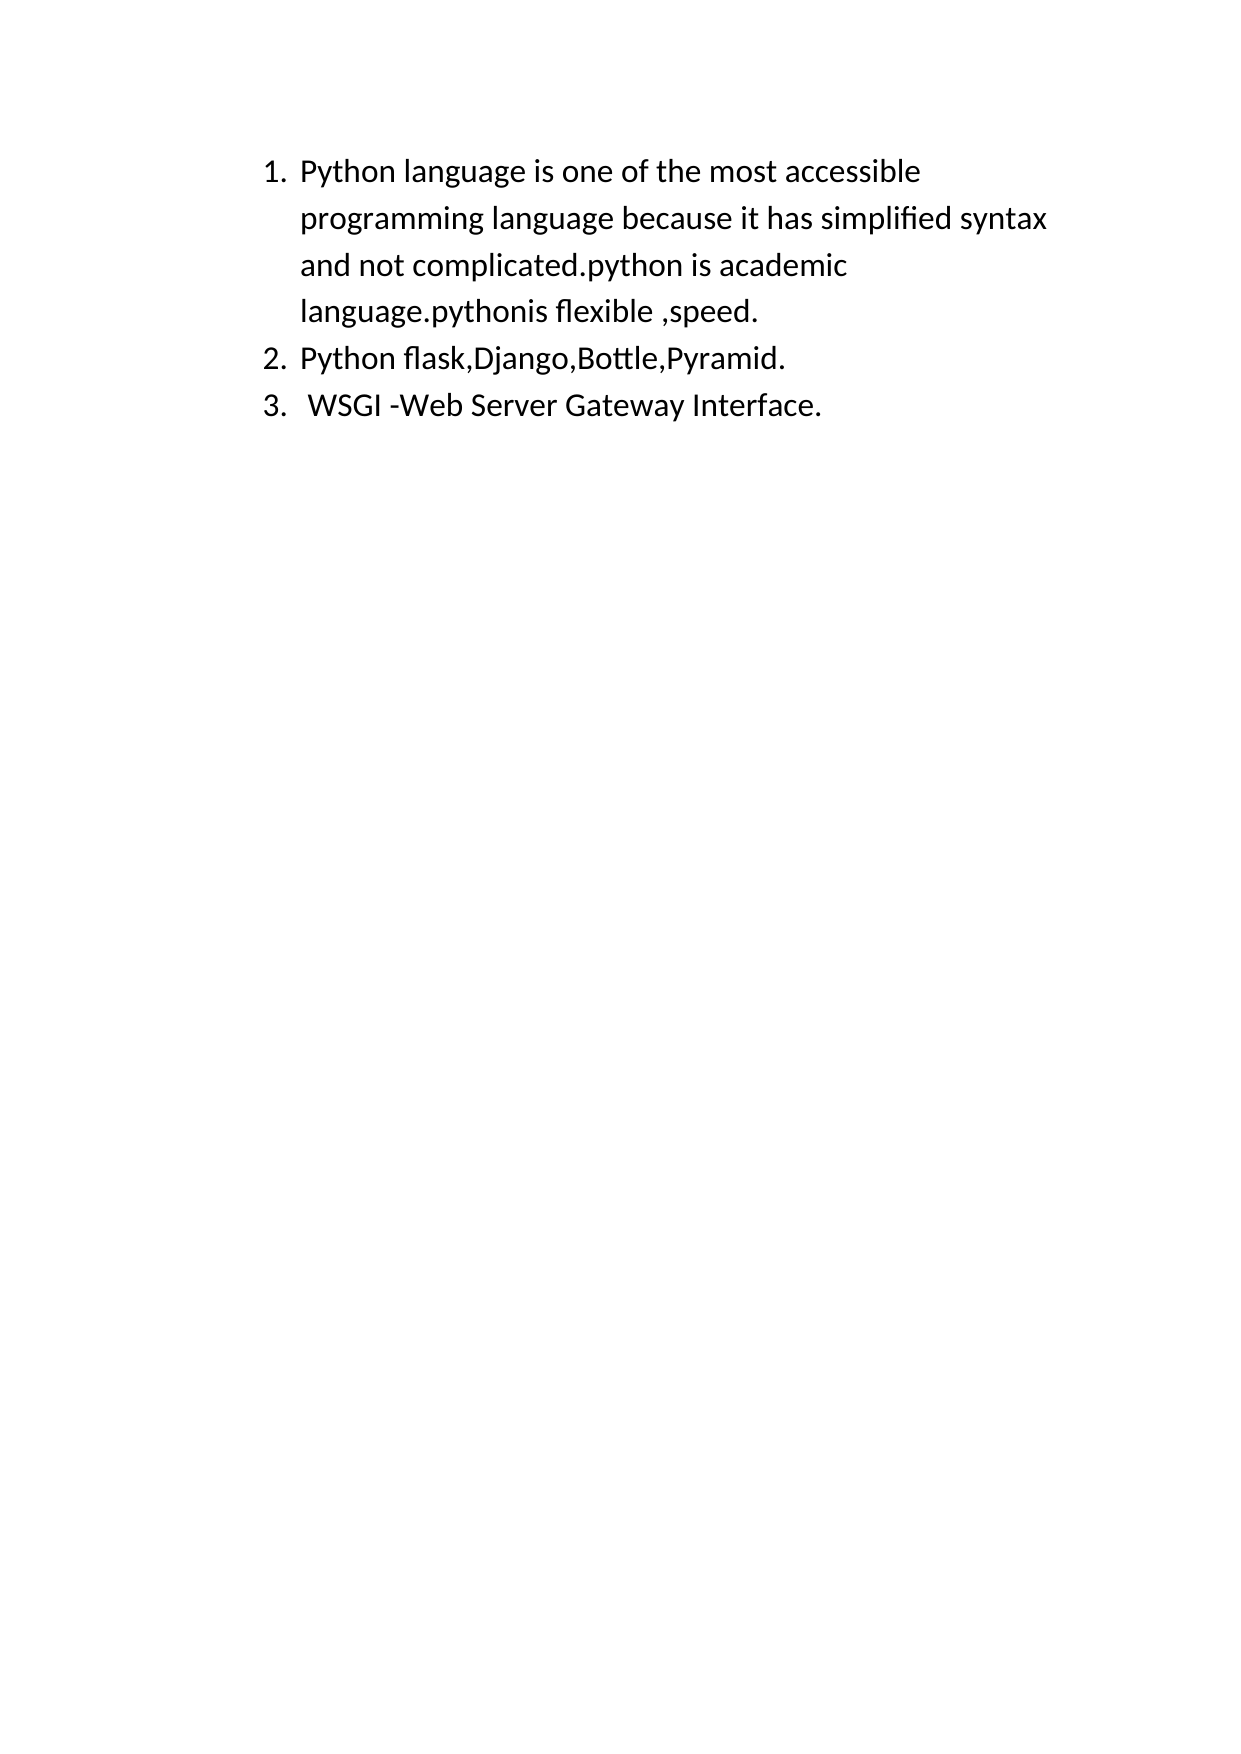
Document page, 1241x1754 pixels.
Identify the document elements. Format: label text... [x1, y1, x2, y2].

list Python flask,Django,Bottle,Pyramid. [262, 337, 1090, 378]
list WSGI -Web Server Gateway Interface. [262, 384, 1090, 424]
list Python language is one of the most accessible programming language because it has simplified syntax and not complicated.python is academic language.pythonis flexible ,speed. [262, 150, 1090, 331]
